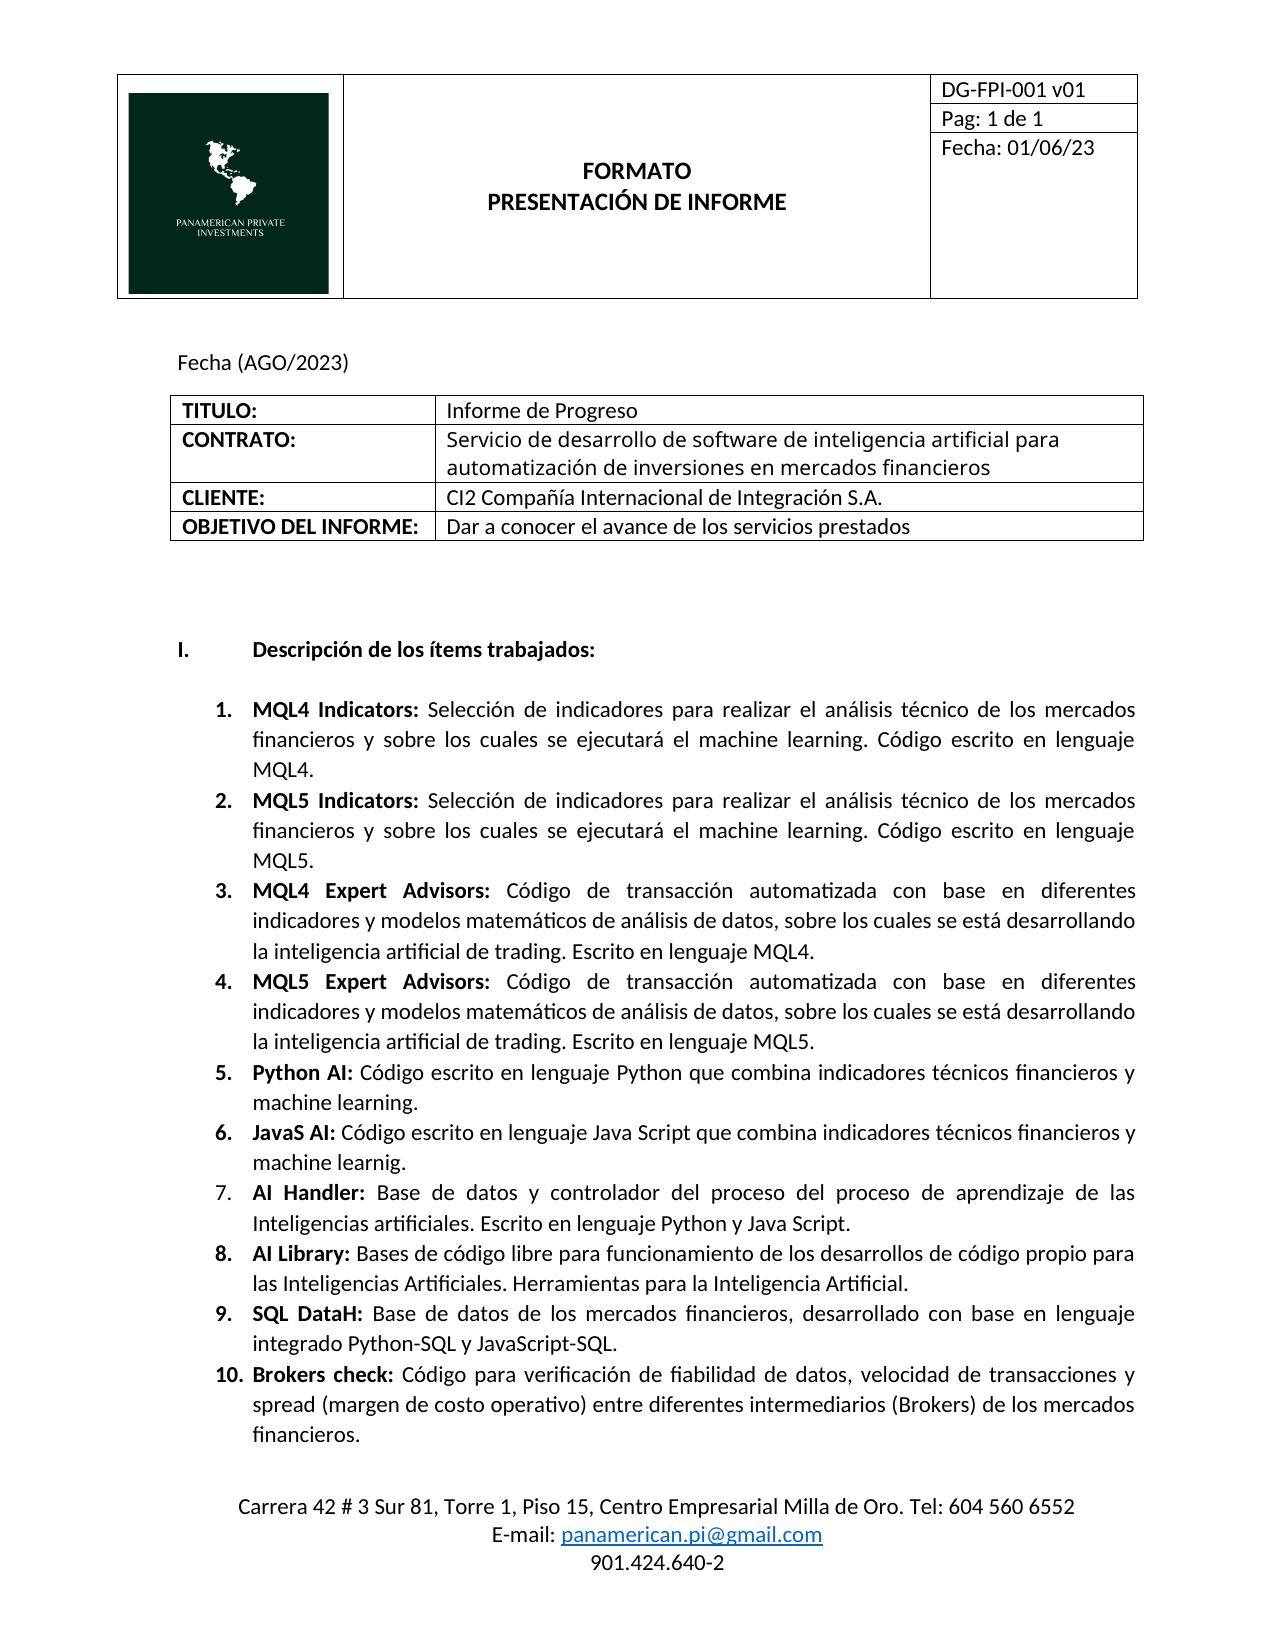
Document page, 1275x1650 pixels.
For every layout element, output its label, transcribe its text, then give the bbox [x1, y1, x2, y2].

list AI Handler: Base de datos y controlador del proceso del proceso de aprendizaje de las Inteligencias artificiales. Escrito en lenguaje Python y Java Script. [215, 1178, 1137, 1237]
table_cell CONTRATO: [171, 425, 435, 482]
table_cell Dar a conocer el avance de los servicios prestados [436, 512, 1143, 540]
list MQL5 Expert Advisors: Código de transacción automatizada con base en diferentes indicadores y modelos matemáticos de análisis de datos, sobre los cuales se está desarrollando la inteligencia artificial de trading. Escrito en lenguaje MQL5. [215, 967, 1137, 1055]
table_cell Servicio de desarrollo de software de inteligencia artificial para automatización de inversiones en mercados financieros [436, 425, 1143, 482]
list Descripción de los ítems trabajados: [177, 635, 1137, 663]
table_header Informe de Progreso [436, 396, 1143, 424]
list SQL DataH: Base de datos de los mercados financieros, desarrollado con base en lenguaje integrado Python-SQL y JavaScript-SQL. [215, 1299, 1137, 1357]
table_cell CLIENTE: [171, 483, 435, 511]
list MQL5 Indicators: Selección de indicadores para realizar el análisis técnico de los mercados financieros y sobre los cuales se ejecutará el machine learning. Código escrito en lenguaje MQL5. [215, 786, 1137, 874]
list Python AI: Código escrito en lenguaje Python que combina indicadores técnicos financieros y machine learning. [215, 1058, 1137, 1116]
list AI Library: Bases de código libre para funcionamiento de los desarrollos de código propio para las Inteligencias Artificiales. Herramientas para la Inteligencia Artificial. [215, 1239, 1137, 1297]
table_cell CI2 Compañía Internacional de Integración S.A. [436, 483, 1143, 511]
table_header TITULO: [171, 396, 435, 424]
text Fecha (AGO/2023) [177, 348, 1137, 376]
list Brokers check: Código para verificación de fiabilidad de datos, velocidad de transacciones y spread (margen de costo operativo) entre diferentes intermediarios (Brokers) de los mercados financieros. [215, 1360, 1137, 1448]
table_cell OBJETIVO DEL INFORME: [171, 512, 435, 540]
list MQL4 Expert Advisors: Código de transacción automatizada con base en diferentes indicadores y modelos matemáticos de análisis de datos, sobre los cuales se está desarrollando la inteligencia artificial de trading. Escrito en lenguaje MQL4. [215, 876, 1137, 965]
picture [128, 93, 329, 294]
list MQL4 Indicators: Selección de indicadores para realizar el análisis técnico de los mercados financieros y sobre los cuales se ejecutará el machine learning. Código escrito en lenguaje MQL4. [215, 695, 1137, 783]
list JavaS AI: Código escrito en lenguaje Java Script que combina indicadores técnicos financieros y machine learnig. [215, 1118, 1137, 1176]
